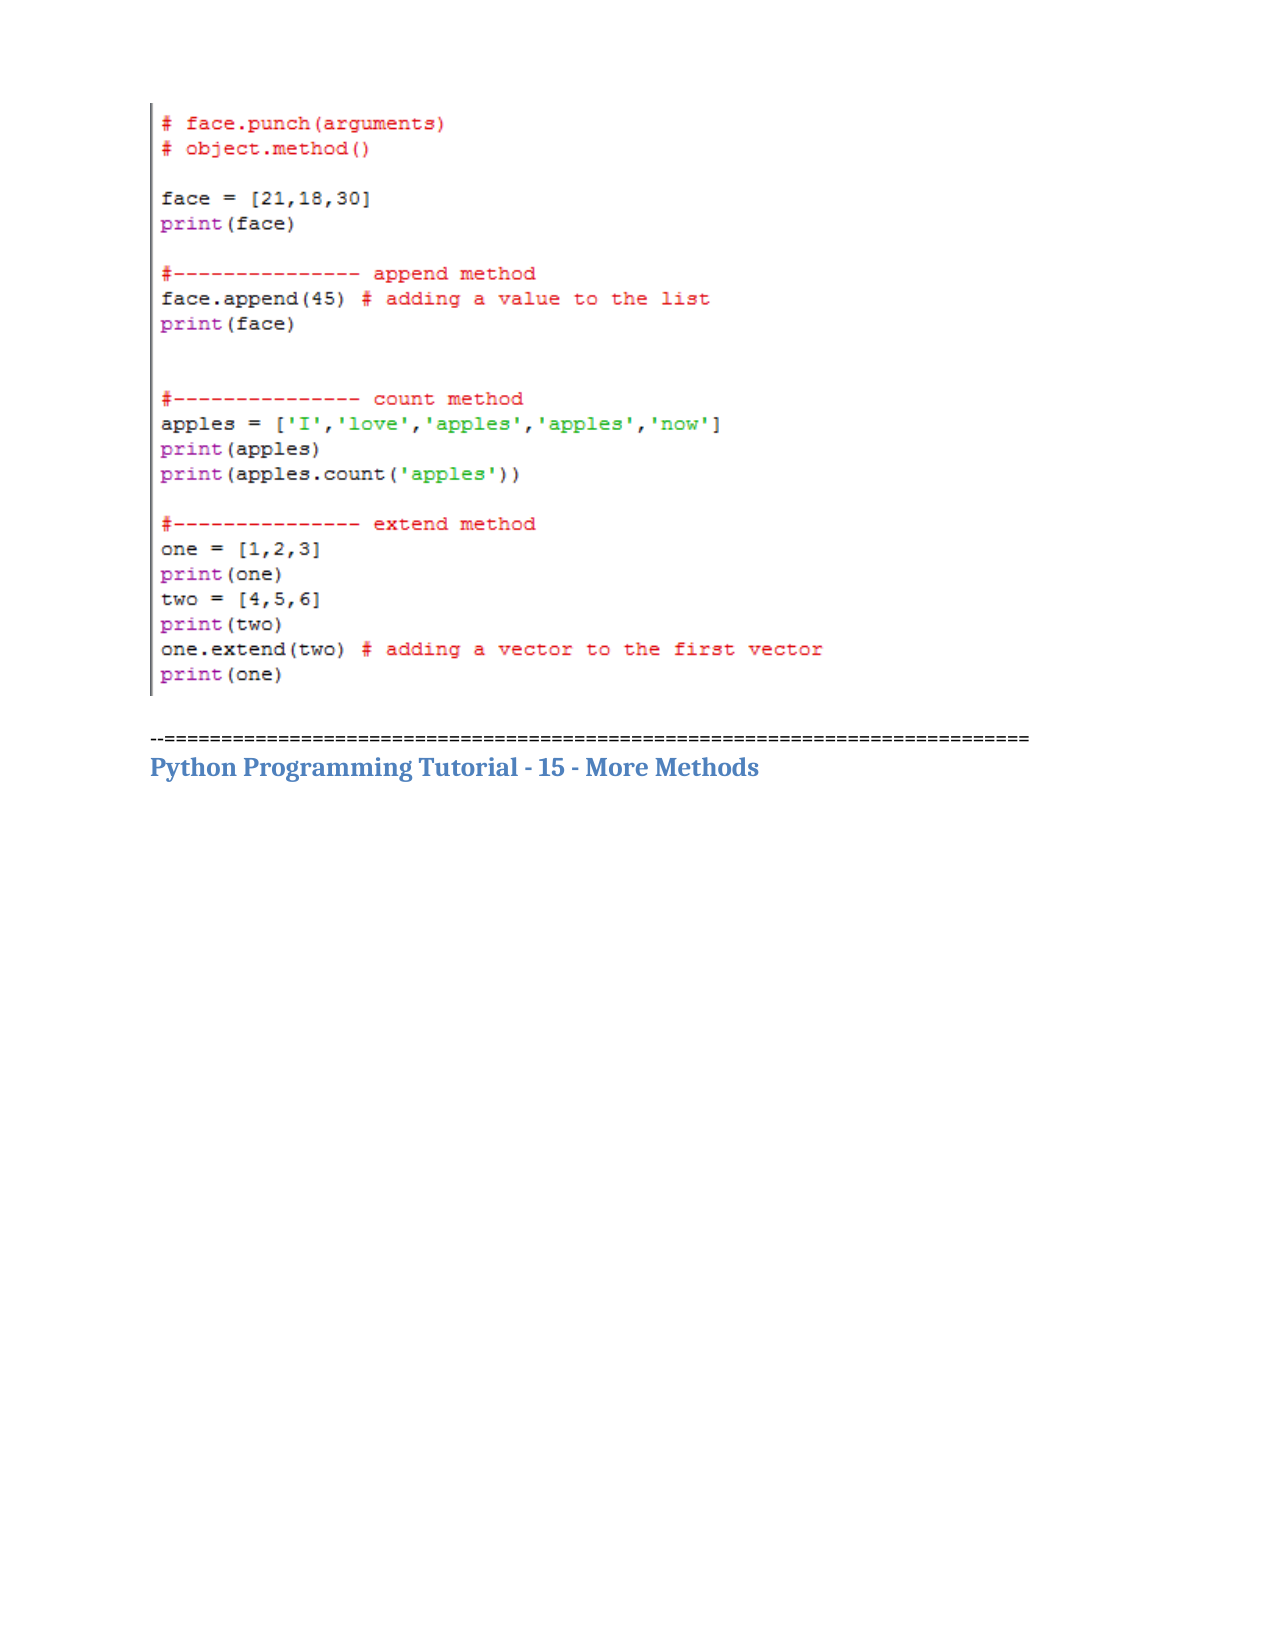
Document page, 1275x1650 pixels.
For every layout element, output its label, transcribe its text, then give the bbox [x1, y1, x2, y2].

subtitle Python Programming Tutorial - 15 - More Methods [150, 752, 1125, 783]
text --============================================================================ [150, 724, 1125, 752]
picture [150, 103, 855, 696]
